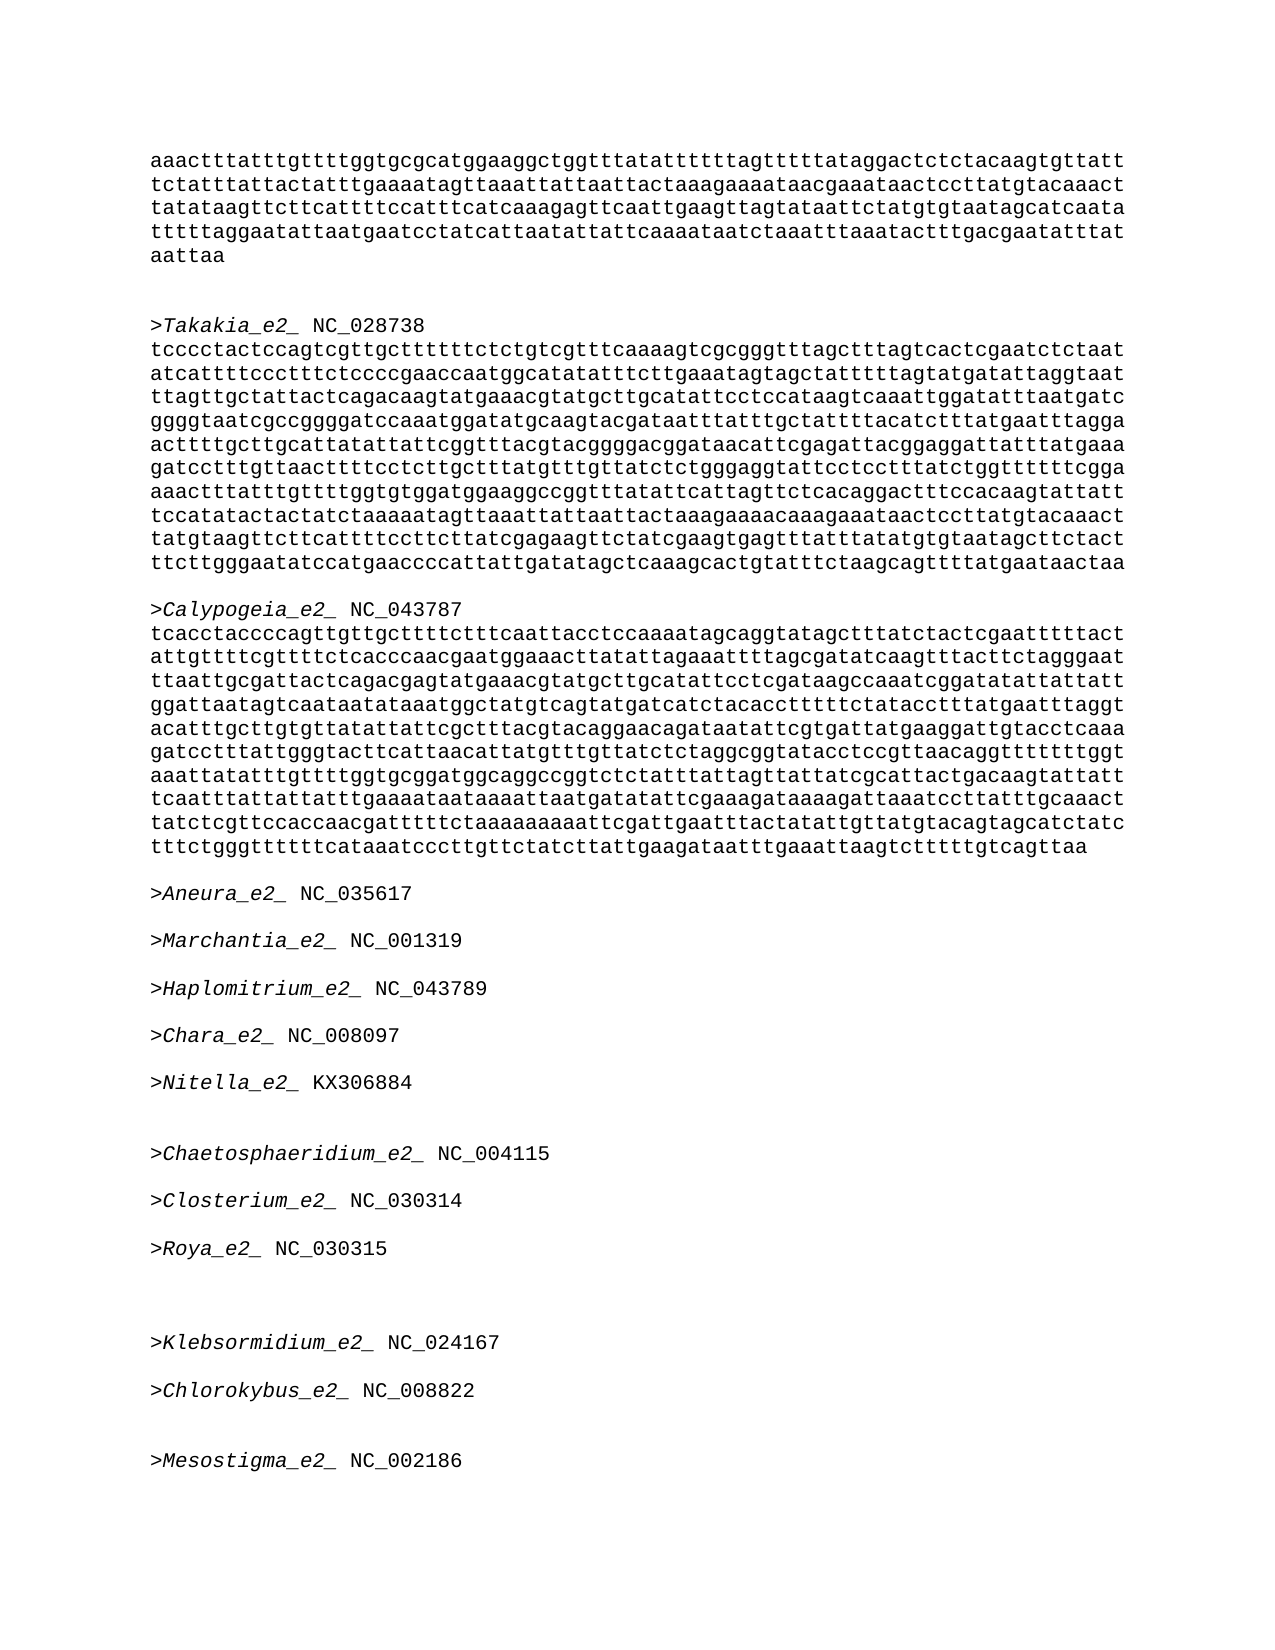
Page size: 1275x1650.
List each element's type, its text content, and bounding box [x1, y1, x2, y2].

text tcccctactccagtcgttgcttttttctctgtcgtttcaaaagtcgcgggtttagctttagtcactcgaatctctaatatcattttccctttctccccgaaccaatggcatatatttcttgaaatagtagctatttttagtatgatattaggtaatttagttgctattactcagacaagtatgaaacgtatgcttgcatattcctccataagtcaaattggatatttaatgatcggggtaatcgccggggatccaaatggatatgcaagtacgataatttatttgctattttacatctttatgaatttaggaacttttgcttgcattatattattcggtttacgtacggggacggataacattcgagattacggaggattatttatgaaagatcctttgttaacttttcctcttgctttatgtttgttatctctgggaggtattcctcctttatctggttttttcggaaaactttatttgttttggtgtggatggaaggccggtttatattcattagttctcacaggactttccacaagtattatttccatatactactatctaaaaatagttaaattattaattactaaagaaaacaaagaaataactccttatgtacaaacttatgtaagttcttcattttccttcttatcgagaagttctatcgaagtgagtttatttatatgtgtaatagcttctactttcttgggaatatccatgaaccccattattgatatagctcaaagcactgtatttctaagcagttttatgaataactaa [150, 339, 1125, 576]
text >Calypogeia_e2_ NC_043787 [150, 599, 1125, 623]
text >Chara_e2_ NC_008097 [150, 1025, 1125, 1048]
text >Roya_e2_ NC_030315 [150, 1238, 1125, 1261]
text >Takakia_e2_ NC_028738 [150, 316, 1125, 339]
text >Haplomitrium_e2_ NC_043789 [150, 978, 1125, 1001]
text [150, 150, 1125, 268]
text >Marchantia_e2_ NC_001319 [150, 930, 1125, 954]
text tcacctaccccagttgttgcttttctttcaattacctccaaaatagcaggtatagctttatctactcgaatttttactattgttttcgttttctcacccaacgaatggaaacttatattagaaattttagcgatatcaagtttacttctagggaatttaattgcgattactcagacgagtatgaaacgtatgcttgcatattcctcgataagccaaatcggatatattattattggattaatagtcaataatataaatggctatgtcagtatgatcatctacacctttttctatacctttatgaatttaggtacatttgcttgtgttatattattcgctttacgtacaggaacagataatattcgtgattatgaaggattgtacctcaaagatcctttattgggtacttcattaacattatgtttgttatctctaggcggtatacctccgttaacaggtttttttggtaaattatatttgttttggtgcggatggcaggccggtctctatttattagttattatcgcattactgacaagtattatttcaatttattattatttgaaaataataaaattaatgatatattcgaaagataaaagattaaatccttatttgcaaacttatctcgttccaccaacgatttttctaaaaaaaaattcgattgaatttactatattgttatgtacagtagcatctatctttctgggttttttcataaatcccttgttctatcttattgaagataatttgaaattaagtctttttgtcagttaa [150, 623, 1125, 859]
text >Closterium_e2_ NC_030314 [150, 1190, 1125, 1214]
text >Nitella_e2_ KX306884 [150, 1072, 1125, 1096]
text >Aneura_e2_ NC_035617 [150, 883, 1125, 907]
text >Chaetosphaeridium_e2_ NC_004115 [150, 1143, 1125, 1167]
text >Klebsormidium_e2_ NC_024167 [150, 1332, 1125, 1356]
text >Mesostigma_e2_ NC_002186 [150, 1451, 1125, 1474]
text >Chlorokybus_e2_ NC_008822 [150, 1379, 1125, 1403]
